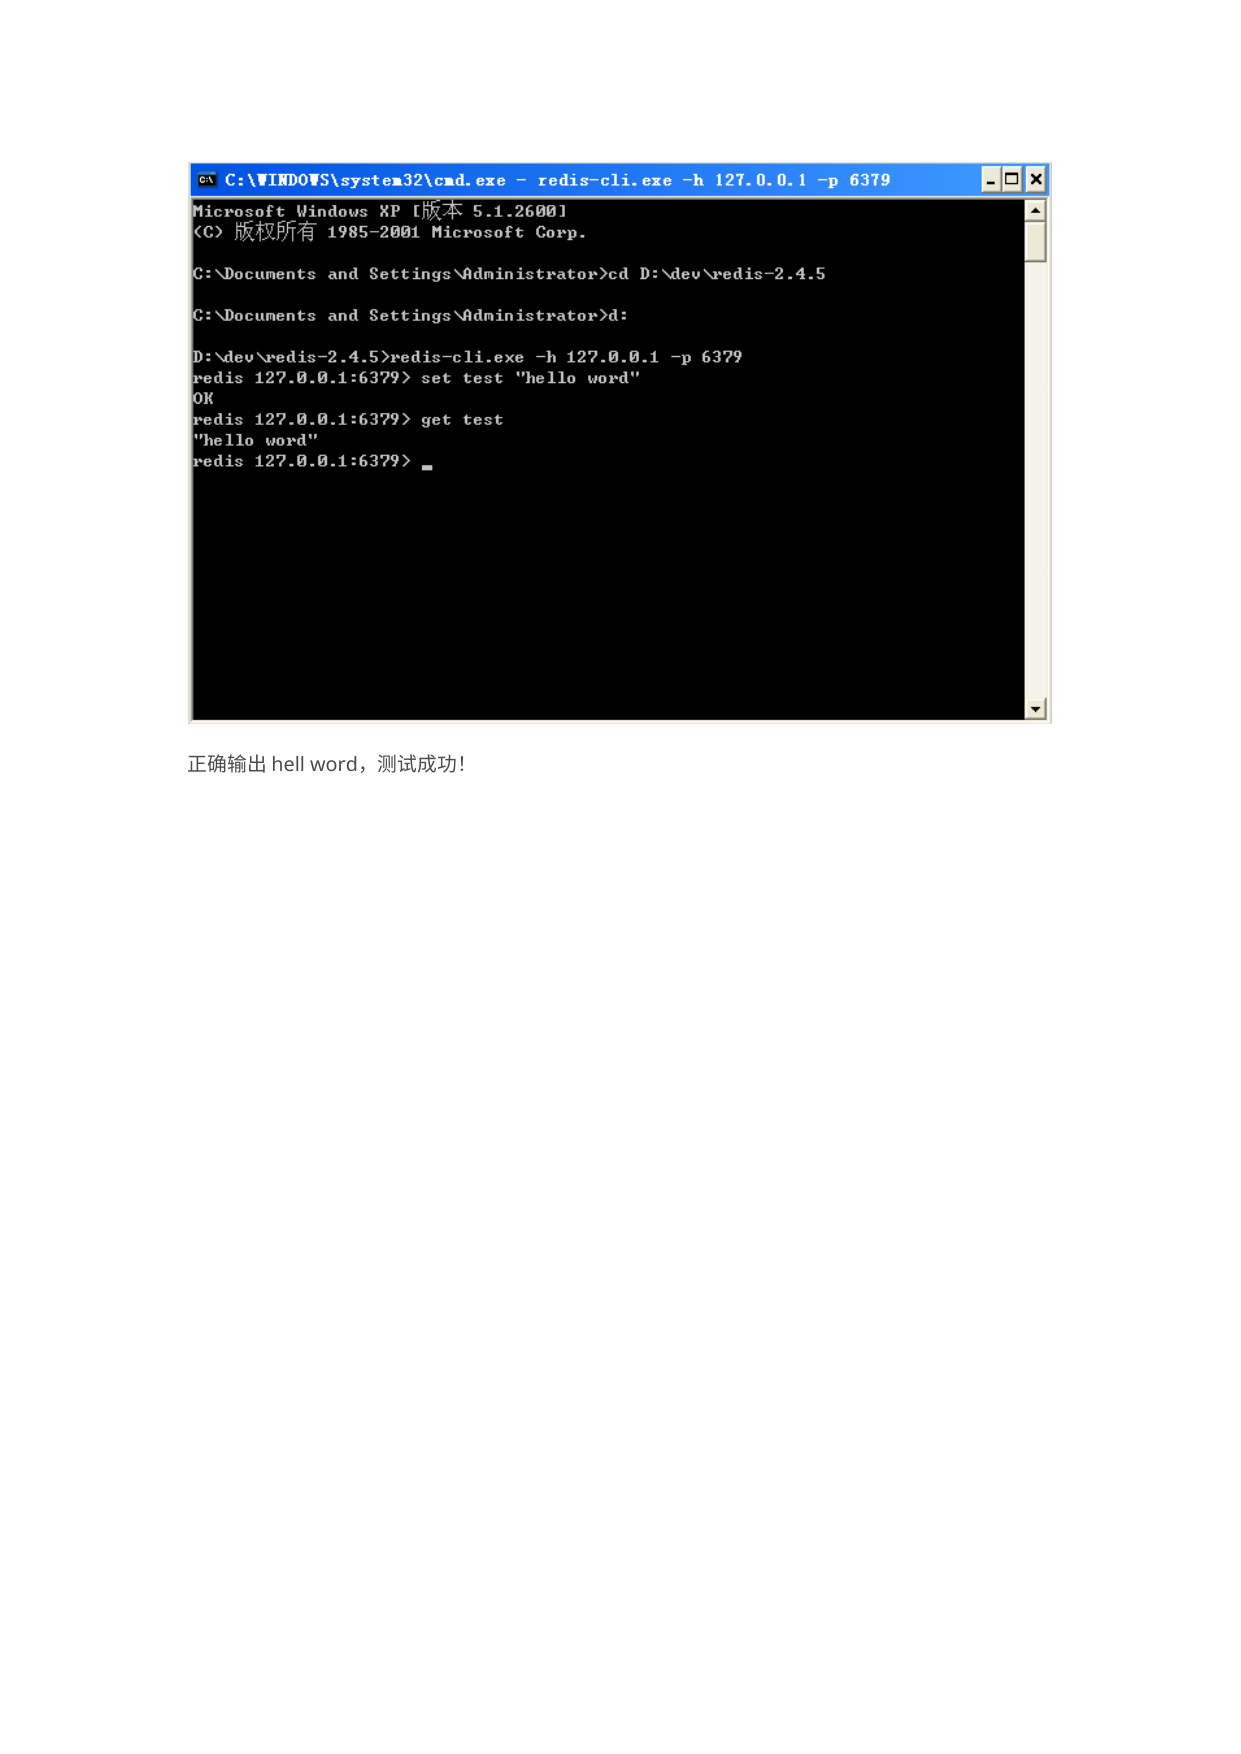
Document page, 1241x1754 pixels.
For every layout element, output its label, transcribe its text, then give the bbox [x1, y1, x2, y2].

picture [187, 162, 1052, 724]
